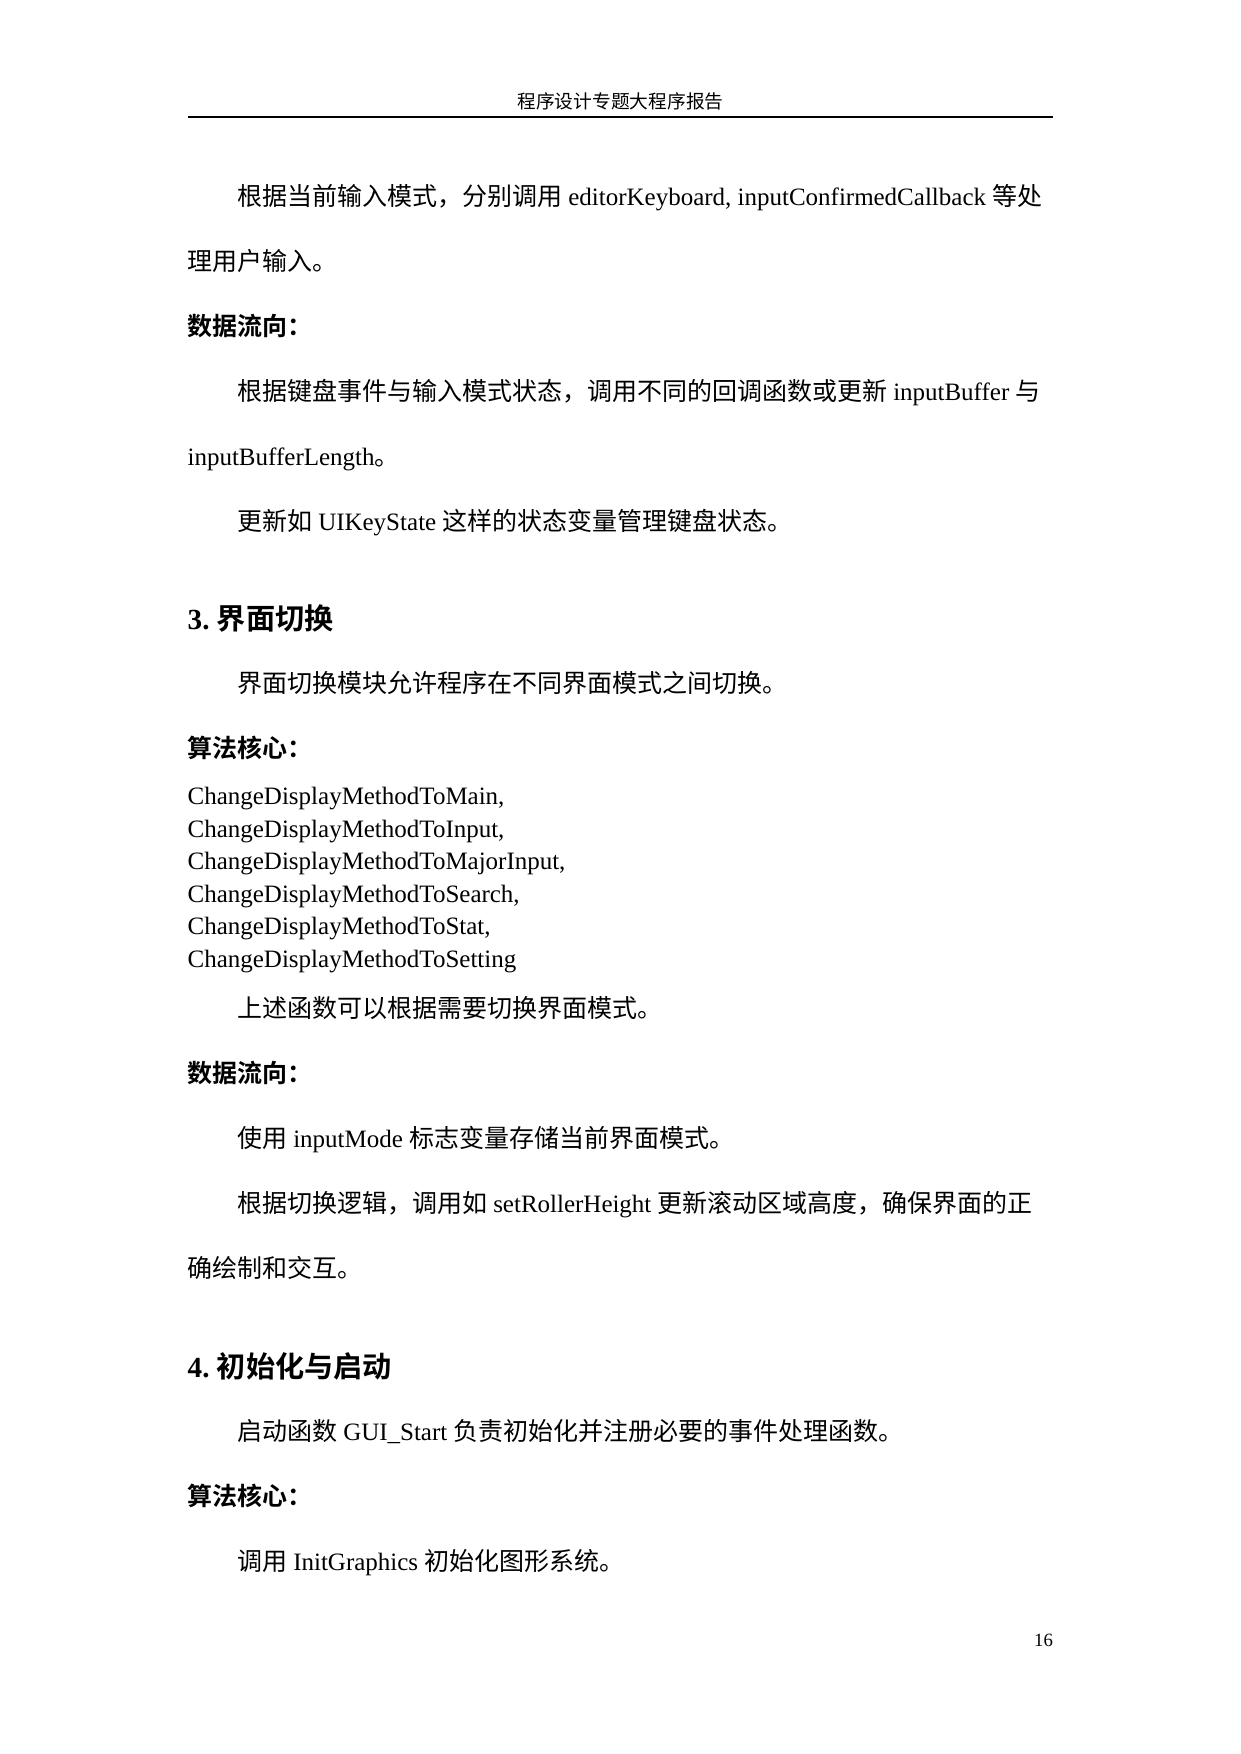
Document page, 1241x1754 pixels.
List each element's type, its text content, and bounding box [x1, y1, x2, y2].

text 界面切换模块允许程序在不同界面模式之间切换。 [187, 649, 1053, 714]
list 更新如 UIKeyState 这样的状态变量管理键盘状态。 [187, 487, 1053, 552]
text 4. 初始化与启动 [187, 1332, 1053, 1397]
text 3. 界面切换 [187, 584, 1053, 649]
text ChangeDisplayMethodToMajorInput, [187, 844, 1053, 877]
text 数据流向： [187, 292, 1053, 357]
list 调用 InitGraphics 初始化图形系统。 [187, 1527, 1053, 1592]
text 启动函数 GUI_Start 负责初始化并注册必要的事件处理函数。 [187, 1397, 1053, 1462]
text 上述函数可以根据需要切换界面模式。 [187, 974, 1053, 1039]
text ChangeDisplayMethodToSetting [187, 942, 1053, 974]
list 使用 inputMode 标志变量存储当前界面模式。 [187, 1104, 1053, 1169]
list 根据切换逻辑，调用如 setRollerHeight 更新滚动区域高度，确保界面的正确绘制和交互。 [187, 1169, 1053, 1299]
list 根据当前输入模式，分别调用 editorKeyboard, inputConfirmedCallback 等处理用户输入。 [187, 162, 1053, 292]
list 根据键盘事件与输入模式状态，调用不同的回调函数或更新 inputBuffer 与 inputBufferLength。 [187, 357, 1053, 487]
text ChangeDisplayMethodToInput, [187, 812, 1053, 844]
text 算法核心： [187, 714, 1053, 779]
text 数据流向： [187, 1039, 1053, 1104]
text ChangeDisplayMethodToStat, [187, 909, 1053, 942]
text 算法核心： [187, 1462, 1053, 1527]
text ChangeDisplayMethodToSearch, [187, 877, 1053, 909]
text ChangeDisplayMethodToMain, [187, 779, 1053, 812]
